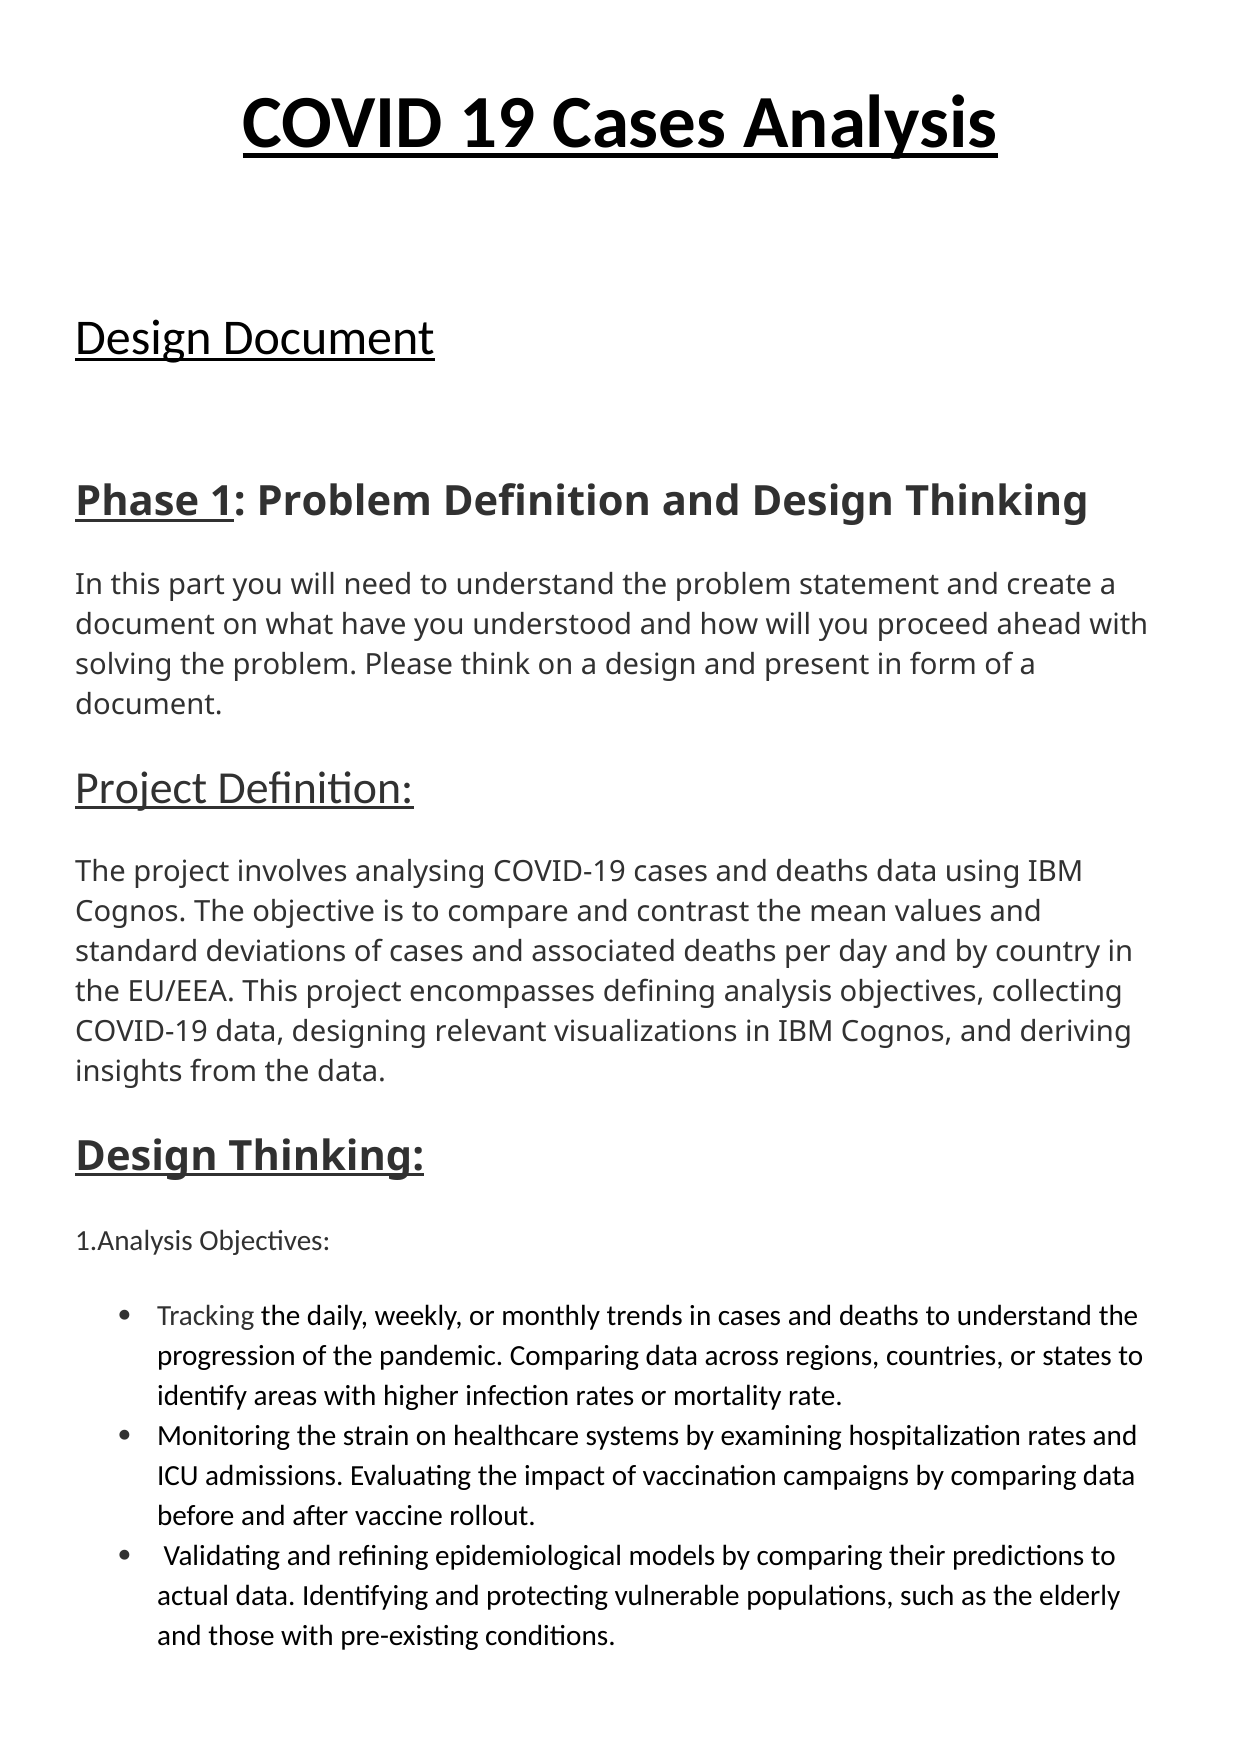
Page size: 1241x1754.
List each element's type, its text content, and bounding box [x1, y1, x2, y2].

list Validating and refining epidemiological models by comparing their predictions to actual data. Identifying and protecting vulnerable populations, such as the elderly and those with pre-existing conditions. [119, 1533, 1165, 1653]
list Monitoring the strain on healthcare systems by examining hospitalization rates and ICU admissions. Evaluating the impact of vaccination campaigns by comparing data before and after vaccine rollout. [119, 1413, 1165, 1533]
text Design Document [75, 306, 1165, 367]
text 1.Analysis Objectives: [75, 1218, 1165, 1258]
text In this part you will need to understand the problem statement and create a document on what have you understood and how will you proceed ahead with solving the problem. Please think on a design and present in form of a document. [75, 563, 1165, 723]
text Phase 1: Problem Definition and Design Thinking [75, 471, 1165, 528]
text COVID 19 Cases Analysis [75, 75, 1165, 167]
text Design Thinking: [75, 1125, 1165, 1182]
text Project Definition: [75, 759, 1165, 814]
list Tracking the daily, weekly, or monthly trends in cases and deaths to understand the progression of the pandemic. Comparing data across regions, countries, or states to identify areas with higher infection rates or mortality rate. [119, 1293, 1165, 1413]
text The project involves analysing COVID-19 cases and deaths data using IBM Cognos. The objective is to compare and contrast the mean values and standard deviations of cases and associated deaths per day and by country in the EU/EEA. This project encompasses defining analysis objectives, collecting COVID-19 data, designing relevant visualizations in IBM Cognos, and deriving insights from the data. [75, 850, 1165, 1090]
